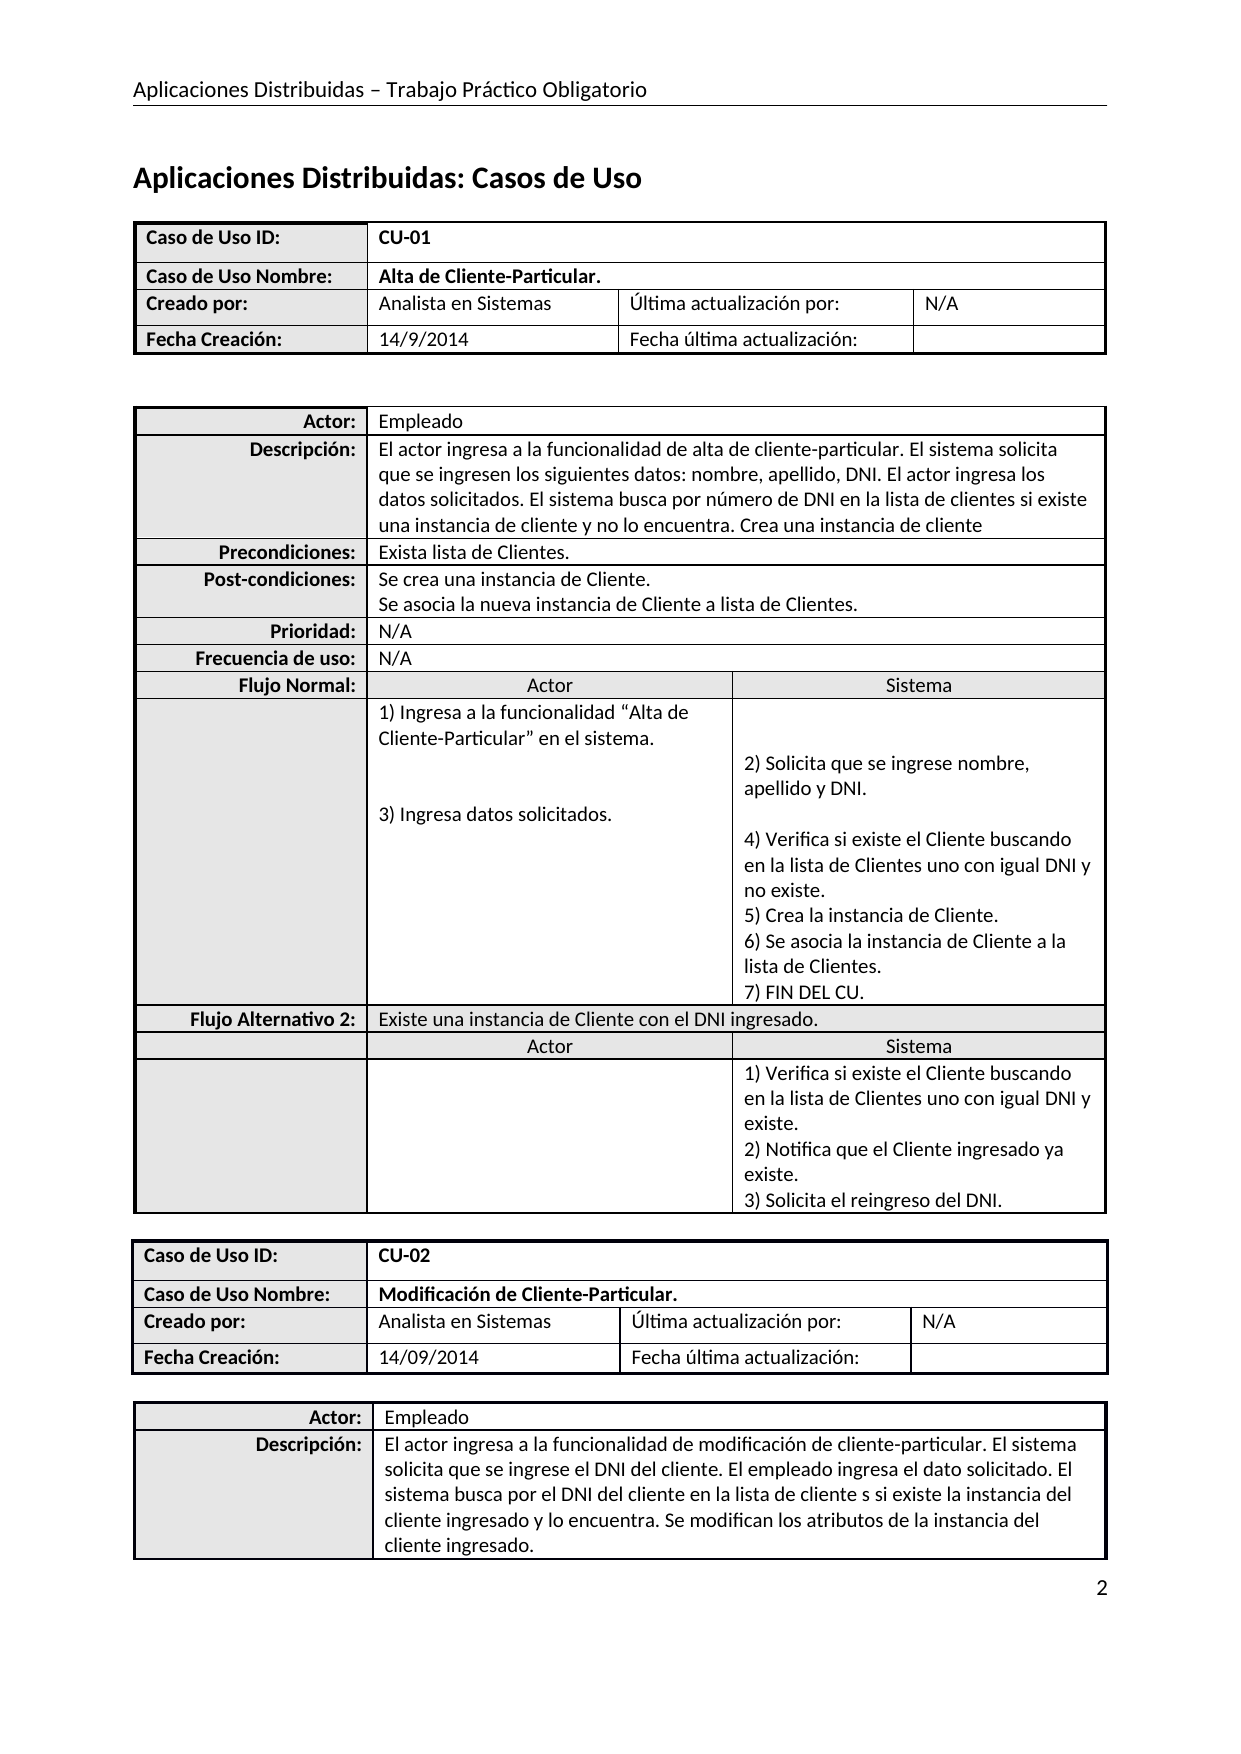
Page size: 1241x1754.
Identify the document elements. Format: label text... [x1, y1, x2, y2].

table_header Actor: [137, 409, 366, 434]
table_header Empleado [368, 407, 1104, 434]
table_cell Modificación de Cliente-Particular. [368, 1281, 1106, 1307]
table_cell Actor [368, 672, 732, 698]
table_cell Fecha última actualización: [621, 1344, 910, 1372]
table_cell Flujo Normal: [137, 672, 366, 698]
table_cell Exista lista de Clientes. [368, 539, 1104, 564]
table_cell Prioridad: [137, 618, 366, 644]
table_cell Analista en Sistemas [368, 1308, 619, 1343]
table_cell Sistema [733, 1033, 1104, 1058]
table_cell Fecha Creación: [134, 1344, 366, 1372]
table_header Caso de Uso ID: [134, 1243, 366, 1280]
table_cell N/A [914, 290, 1104, 325]
table_cell [137, 699, 366, 1004]
table_cell [137, 1033, 366, 1058]
table_cell N/A [912, 1308, 1106, 1343]
table_cell N/A [368, 645, 1104, 671]
table_header Caso de Uso ID: [137, 225, 367, 262]
table_cell Fecha Creación: [137, 326, 367, 352]
table_cell 14/9/2014 [368, 326, 618, 352]
table_header CU-01 [368, 223, 1104, 262]
table_cell N/A [368, 618, 1104, 644]
table_cell Caso de Uso Nombre: [134, 1281, 366, 1307]
table_header Actor: [136, 1404, 372, 1429]
table_cell Existe una instancia de Cliente con el DNI ingresado. [368, 1006, 1104, 1031]
table_cell 1) Verifica si existe el Cliente buscando en la lista de Clientes uno con igual DNI y existe. 2) Notifica que el Cliente ingresado ya existe. 3) Solicita el reingreso del DNI. [733, 1060, 1104, 1212]
table_cell Creado por: [137, 290, 367, 325]
table_cell Caso de Uso Nombre: [137, 263, 367, 289]
table_cell Post-condiciones: [137, 566, 366, 617]
table_cell Actor [368, 1033, 732, 1058]
table_cell Frecuencia de uso: [137, 645, 366, 671]
table_cell [914, 326, 1104, 352]
table_cell Alta de Cliente-Particular. [368, 263, 1104, 289]
table_cell El actor ingresa a la funcionalidad de modificación de cliente-particular. El sistema solicita que se ingrese el DNI del cliente. El empleado ingresa el dato solicitado. El sistema busca por el DNI del cliente en la lista de cliente s si existe la instancia del cliente ingresado y lo encuentra. Se modifican los atributos de la instancia del cliente ingresado. [374, 1431, 1104, 1558]
table_cell Última actualización por: [621, 1308, 910, 1343]
table_cell Sistema [733, 672, 1104, 698]
table_cell Analista en Sistemas [368, 290, 618, 325]
table_header CU-02 [368, 1243, 1106, 1280]
table_header Empleado [374, 1404, 1104, 1429]
table_cell El actor ingresa a la funcionalidad de alta de cliente-particular. El sistema solicita que se ingresen los siguientes datos: nombre, apellido, DNI. El actor ingresa los datos solicitados. El sistema busca por número de DNI en la lista de clientes si existe una instancia de cliente y no lo encuentra. Crea una instancia de cliente [368, 436, 1104, 537]
table_cell Fecha última actualización: [619, 326, 913, 352]
table_cell Última actualización por: [619, 290, 913, 325]
table_cell Se crea una instancia de Cliente. Se asocia la nueva instancia de Cliente a lista de Clientes. [368, 566, 1104, 617]
table_cell [912, 1344, 1106, 1372]
table_cell 1) Ingresa a la funcionalidad “Alta de Cliente-Particular” en el sistema. 3) Ingresa datos solicitados. [368, 699, 732, 1004]
table_cell Creado por: [134, 1308, 366, 1343]
table_cell 2) Solicita que se ingrese nombre, apellido y DNI. 4) Verifica si existe el Cliente buscando en la lista de Clientes uno con igual DNI y no existe. 5) Crea la instancia de Cliente. 6) Se asocia la instancia de Cliente a la lista de Clientes. 7) FIN DEL CU. [733, 699, 1104, 1004]
table_cell [368, 1060, 732, 1212]
table_cell Precondiciones: [137, 539, 366, 564]
subtitle Aplicaciones Distribuidas: Casos de Uso [133, 158, 1107, 196]
table_cell Flujo Alternativo 2: [137, 1006, 366, 1031]
table_cell 14/09/2014 [368, 1344, 619, 1372]
table_cell Descripción: [136, 1431, 372, 1558]
table_cell Descripción: [137, 436, 366, 537]
table_cell [137, 1060, 366, 1212]
